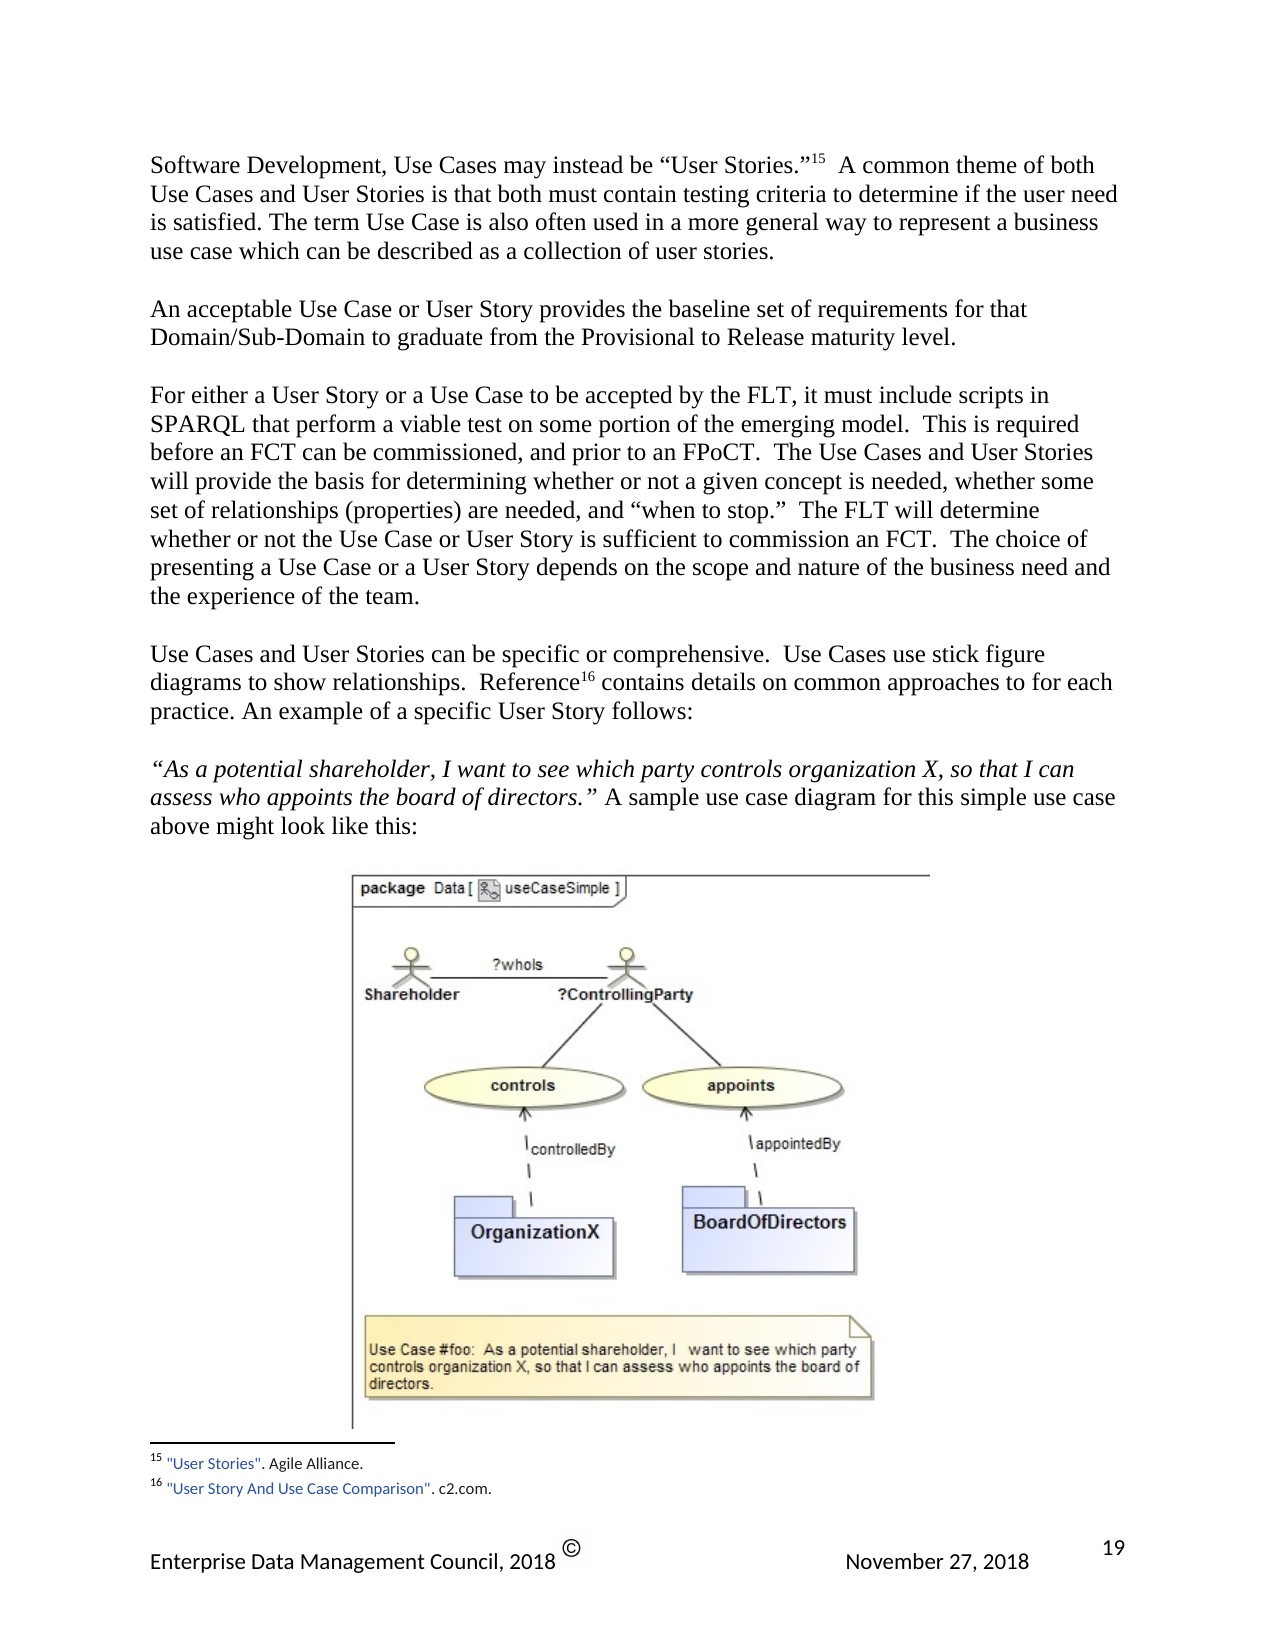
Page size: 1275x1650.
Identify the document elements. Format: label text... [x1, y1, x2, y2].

text For either a User Story or a Use Case to be accepted by the FLT, it must include scripts in SPARQL that perform a viable test on some portion of the emerging model. This is required before an FCT can be commissioned, and prior to an FPoCT. The Use Cases and User Stories will provide the basis for determining whether or not a given concept is needed, whether some set of relationships (properties) are needed, and “when to stop.” The FLT will determine whether or not the Use Case or User Story is sufficient to commission an FCT. The choice of presenting a Use Case or a User Story depends on the scope and nature of the business need and the experience of the team. [150, 380, 1125, 610]
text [150, 150, 1125, 265]
text An acceptable Use Case or User Story provides the baseline set of requirements for that Domain/Sub-Domain to graduate from the Provisional to Release maturity level. [150, 294, 1125, 351]
picture [345, 868, 930, 1429]
picture [556, 1532, 594, 1570]
text Use Cases and User Stories can be specific or comprehensive. Use Cases use stick figure diagrams to show relationships. Reference contains details on common approaches to for each practice. An example of a specific User Story follows: “As a potential shareholder, I want to see which party controls organization X, so that I can assess who appoints the board of directors.” A sample use case diagram for this simple use case above might look like this: [150, 639, 1125, 840]
